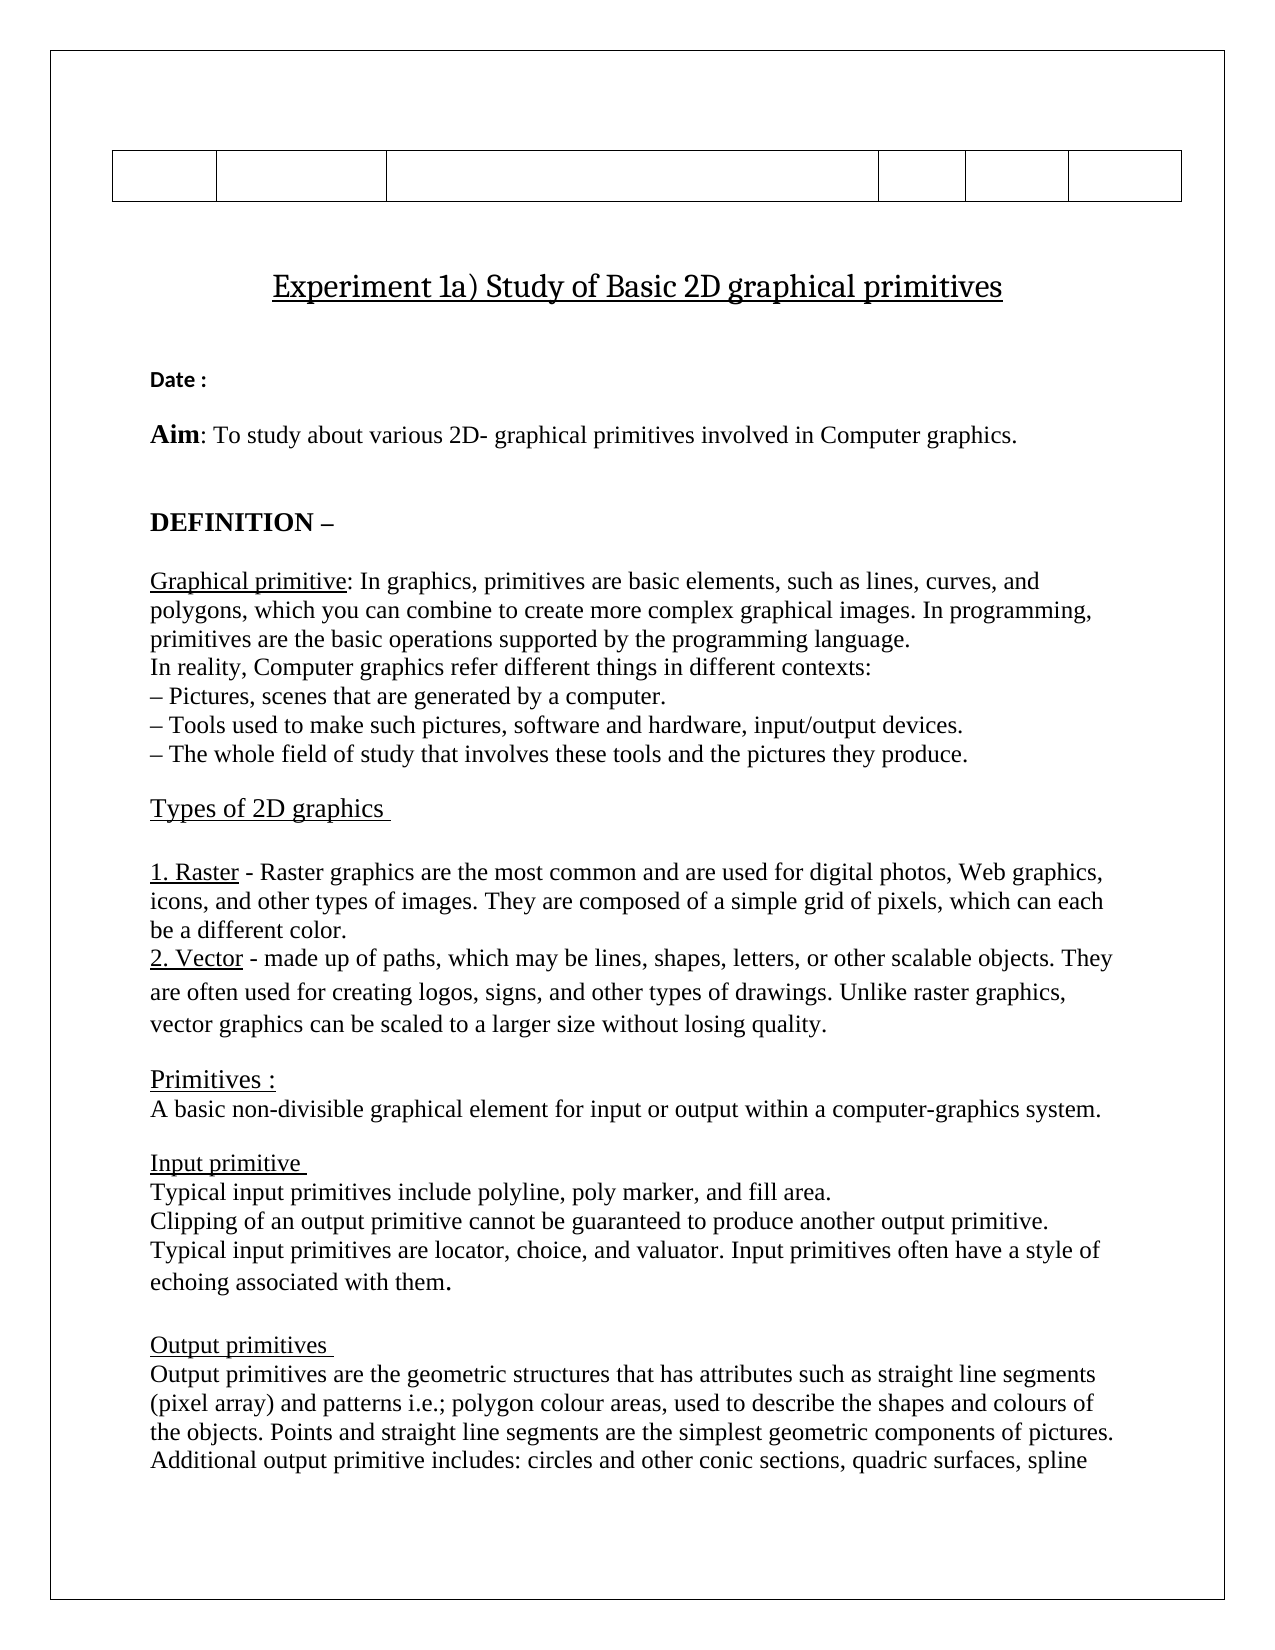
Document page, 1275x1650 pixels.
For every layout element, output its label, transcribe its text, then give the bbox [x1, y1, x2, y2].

table_cell [879, 151, 965, 201]
table_cell [966, 151, 1068, 201]
text Types of 2D graphics [150, 793, 1125, 824]
text Output primitives [150, 1331, 1125, 1359]
text In reality, Computer graphics refer different things in different contexts: [150, 652, 1125, 681]
text – Tools used to make such pictures, software and hardware, input/output devices. [150, 710, 1125, 739]
table_cell [113, 151, 216, 201]
text Primitives : [150, 1063, 1125, 1094]
subtitle Experiment 1a) Study of Basic 2D graphical primitives [150, 268, 1125, 306]
text – The whole field of study that involves these tools and the pictures they produce. [150, 739, 1125, 767]
text 2. Vector - made up of paths, which may be lines, shapes, letters, or other scalable objects. They are often used for creating logos, signs, and other types of drawings. Unlike raster graphics, vector graphics can be scaled to a larger size without losing quality. [150, 943, 1125, 1038]
table_cell [217, 151, 386, 201]
table_cell [387, 151, 878, 201]
text Aim: To study about various 2D- graphical primitives involved in Computer graphics. [150, 418, 1125, 449]
text Input primitive [150, 1148, 1125, 1177]
text Date : [150, 365, 1125, 393]
table_cell [1069, 151, 1181, 201]
text Typical input primitives include polyline, poly marker, and fill area. [150, 1177, 1125, 1206]
text – Pictures, scenes that are generated by a computer. [150, 681, 1125, 710]
text DEFINITION – [150, 506, 1125, 537]
text 1. Raster - Raster graphics are the most common and are used for digital photos, Web graphics, icons, and other types of images. They are composed of a simple grid of pixels, which can each be a different color. [150, 857, 1125, 943]
text Clipping of an output primitive cannot be guaranteed to produce another output primitive. Typical input primitives are locator, choice, and valuator. Input primitives often have a style of echoing associated with them. [150, 1206, 1125, 1297]
text Graphical primitive: In graphics, primitives are basic elements, such as lines, curves, and polygons, which you can combine to create more complex graphical images. In programming, primitives are the basic operations supported by the programming language. [150, 566, 1125, 652]
text A basic non-divisible graphical element for input or output within a computer-graphics system. [150, 1094, 1125, 1123]
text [150, 1359, 1125, 1474]
